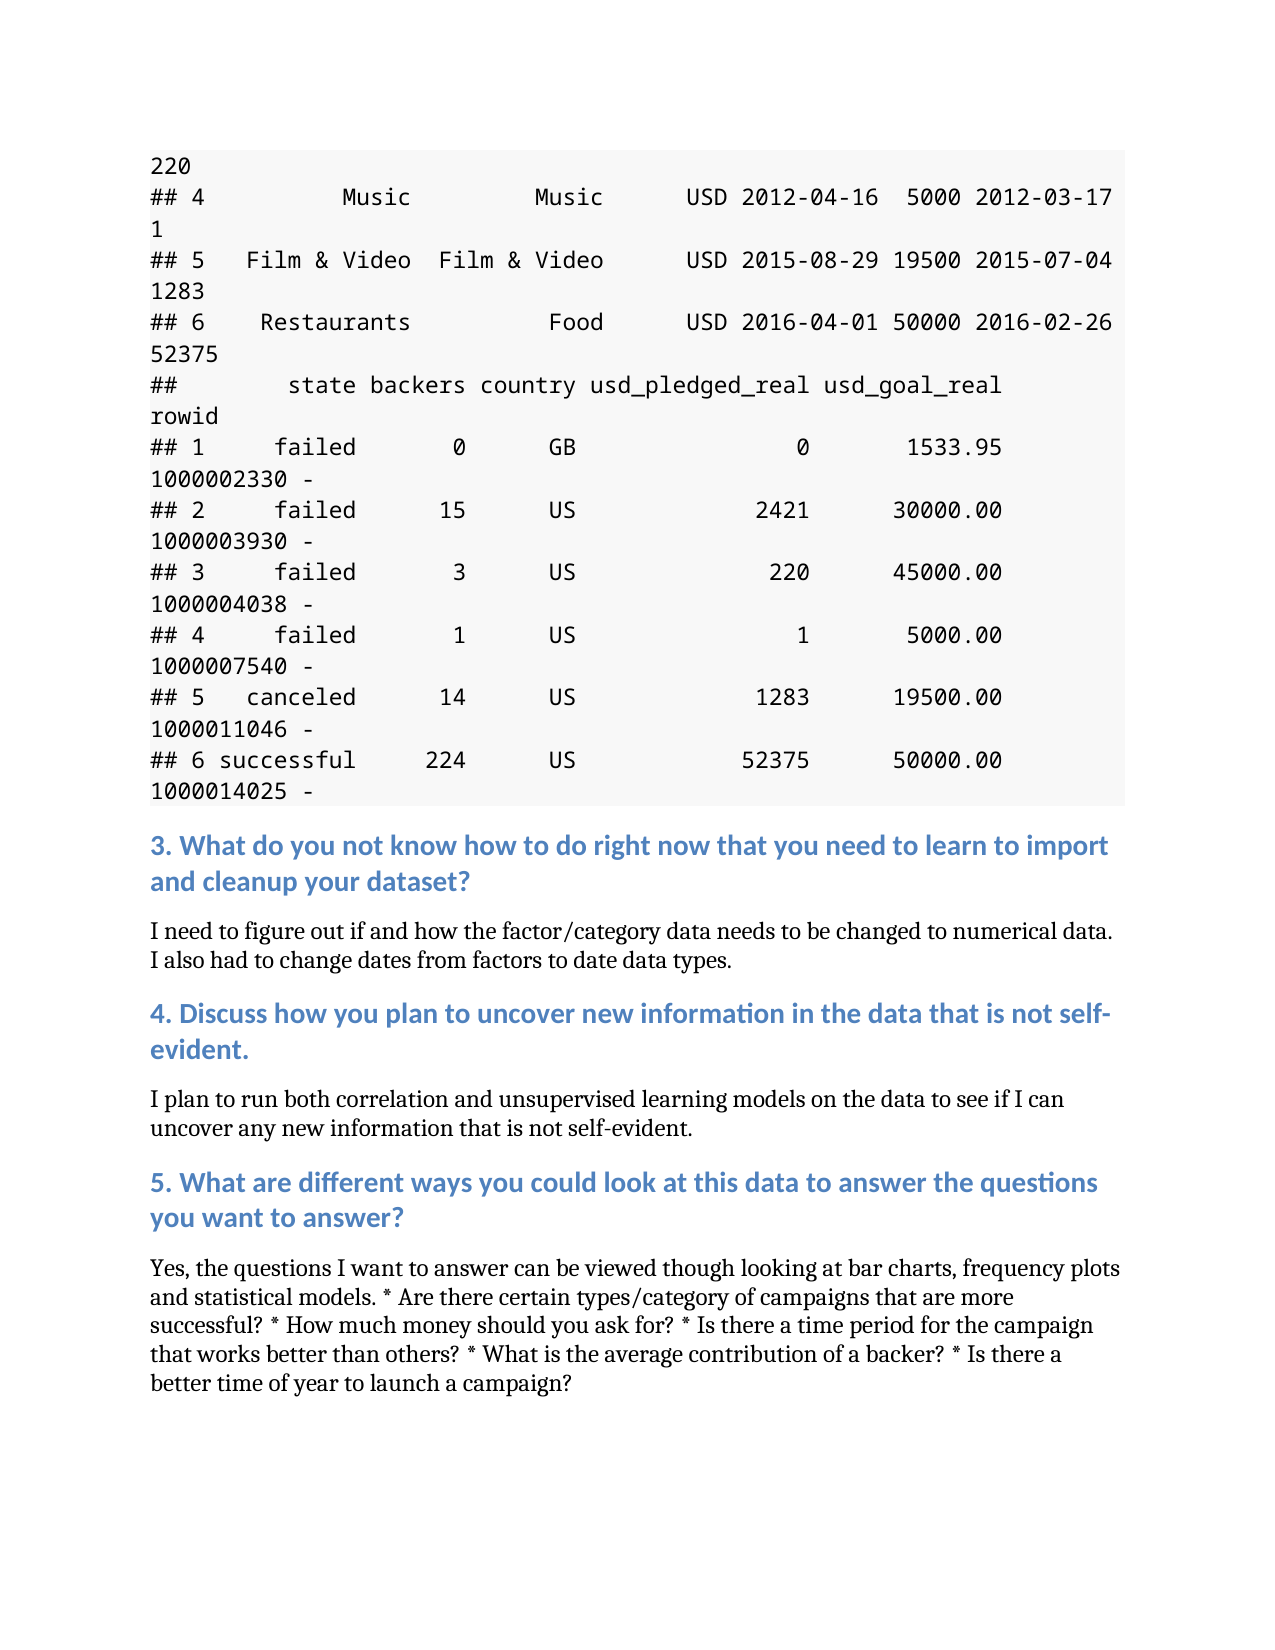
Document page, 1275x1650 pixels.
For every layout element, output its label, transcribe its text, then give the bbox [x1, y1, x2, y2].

text I need to figure out if and how the factor/category data needs to be changed to numerical data. I also had to change dates from factors to date data types. [150, 917, 1125, 974]
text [150, 150, 1125, 806]
subtitle 4. Discuss how you plan to uncover new information in the data that is not self-evident. [150, 995, 1125, 1067]
text Yes, the questions I want to answer can be viewed though looking at bar charts, frequency plots and statistical models. * Are there certain types/category of campaigns that are more successful? * How much money should you ask for? * Is there a time period for the campaign that works better than others? * What is the average contribution of a backer? * Is there a better time of year to launch a campaign? [150, 1254, 1125, 1397]
subtitle 5. What are different ways you could look at this data to answer the questions you want to answer? [150, 1164, 1125, 1235]
text I plan to run both correlation and unsupervised learning models on the data to see if I can uncover any new information that is not self-evident. [150, 1085, 1125, 1143]
subtitle 3. What do you not know how to do right now that you need to learn to import and cleanup your dataset? [150, 827, 1125, 898]
